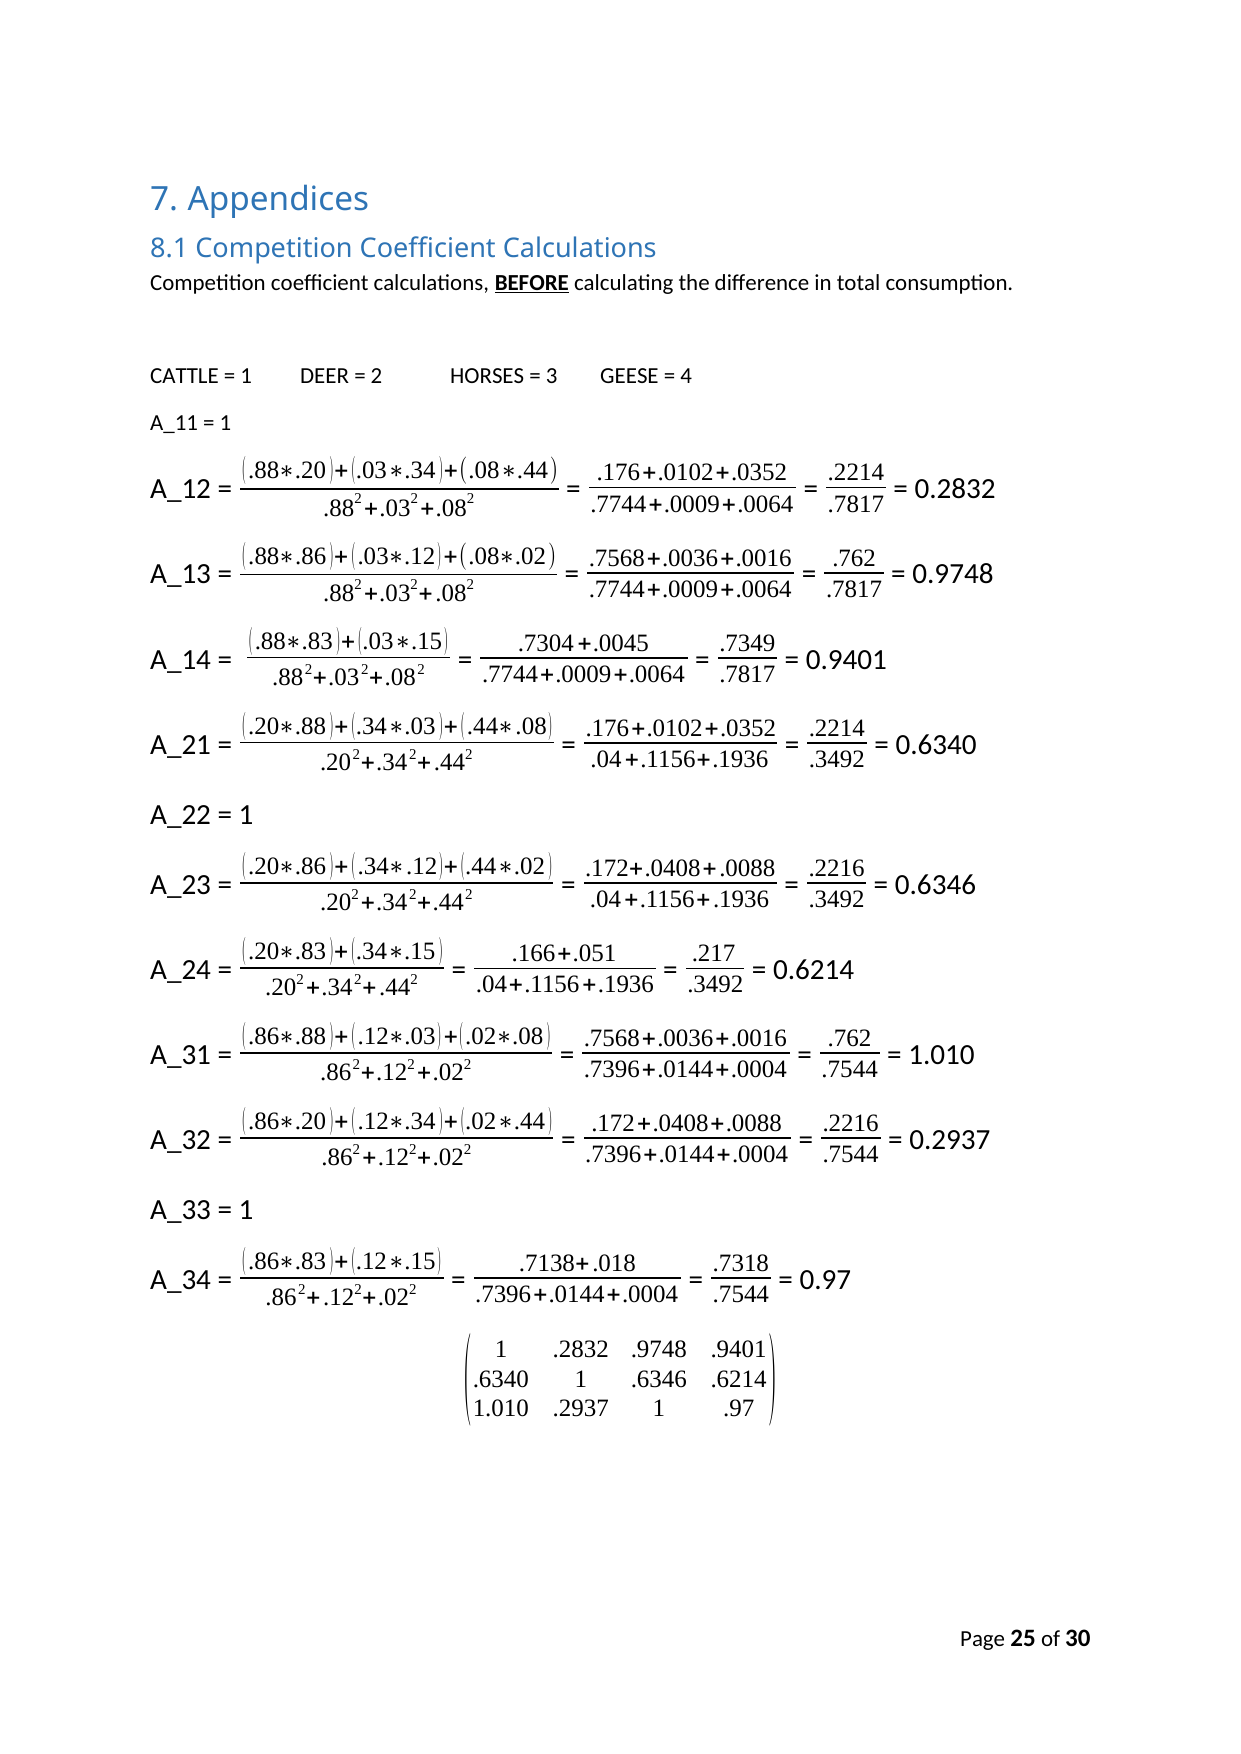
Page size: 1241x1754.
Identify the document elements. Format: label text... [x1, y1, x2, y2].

text A_31 = = = = 1.010 [150, 1021, 1090, 1086]
text A_11 = 1 [150, 408, 1090, 437]
text A_13 = = = = 0.9748 [150, 541, 1090, 606]
text A_34 = = = = 0.97 [150, 1246, 1090, 1312]
text A_32 = = = = 0.2937 [150, 1106, 1090, 1171]
text Competition coefficient calculations, BEFORE calculating the difference in total consumption. [150, 268, 1090, 296]
text A_33 = 1 [150, 1191, 1090, 1227]
text A_22 = 1 [150, 796, 1090, 831]
text A_12 = = = = 0.2832 [150, 455, 1090, 521]
text A_23 = = = = 0.6346 [150, 851, 1090, 916]
subtitle Appendices [150, 175, 1090, 220]
text A_14 = = = = 0.9401 [150, 626, 1090, 691]
text CATTLE = 1 DEER = 2 HORSES = 3 GEESE = 4 [150, 362, 1090, 390]
subtitle 8.1 Competition Coefficient Calculations [150, 228, 1090, 265]
text A_24 = = = = 0.6214 [150, 936, 1090, 1001]
text A_21 = = = = 0.6340 [150, 711, 1090, 776]
